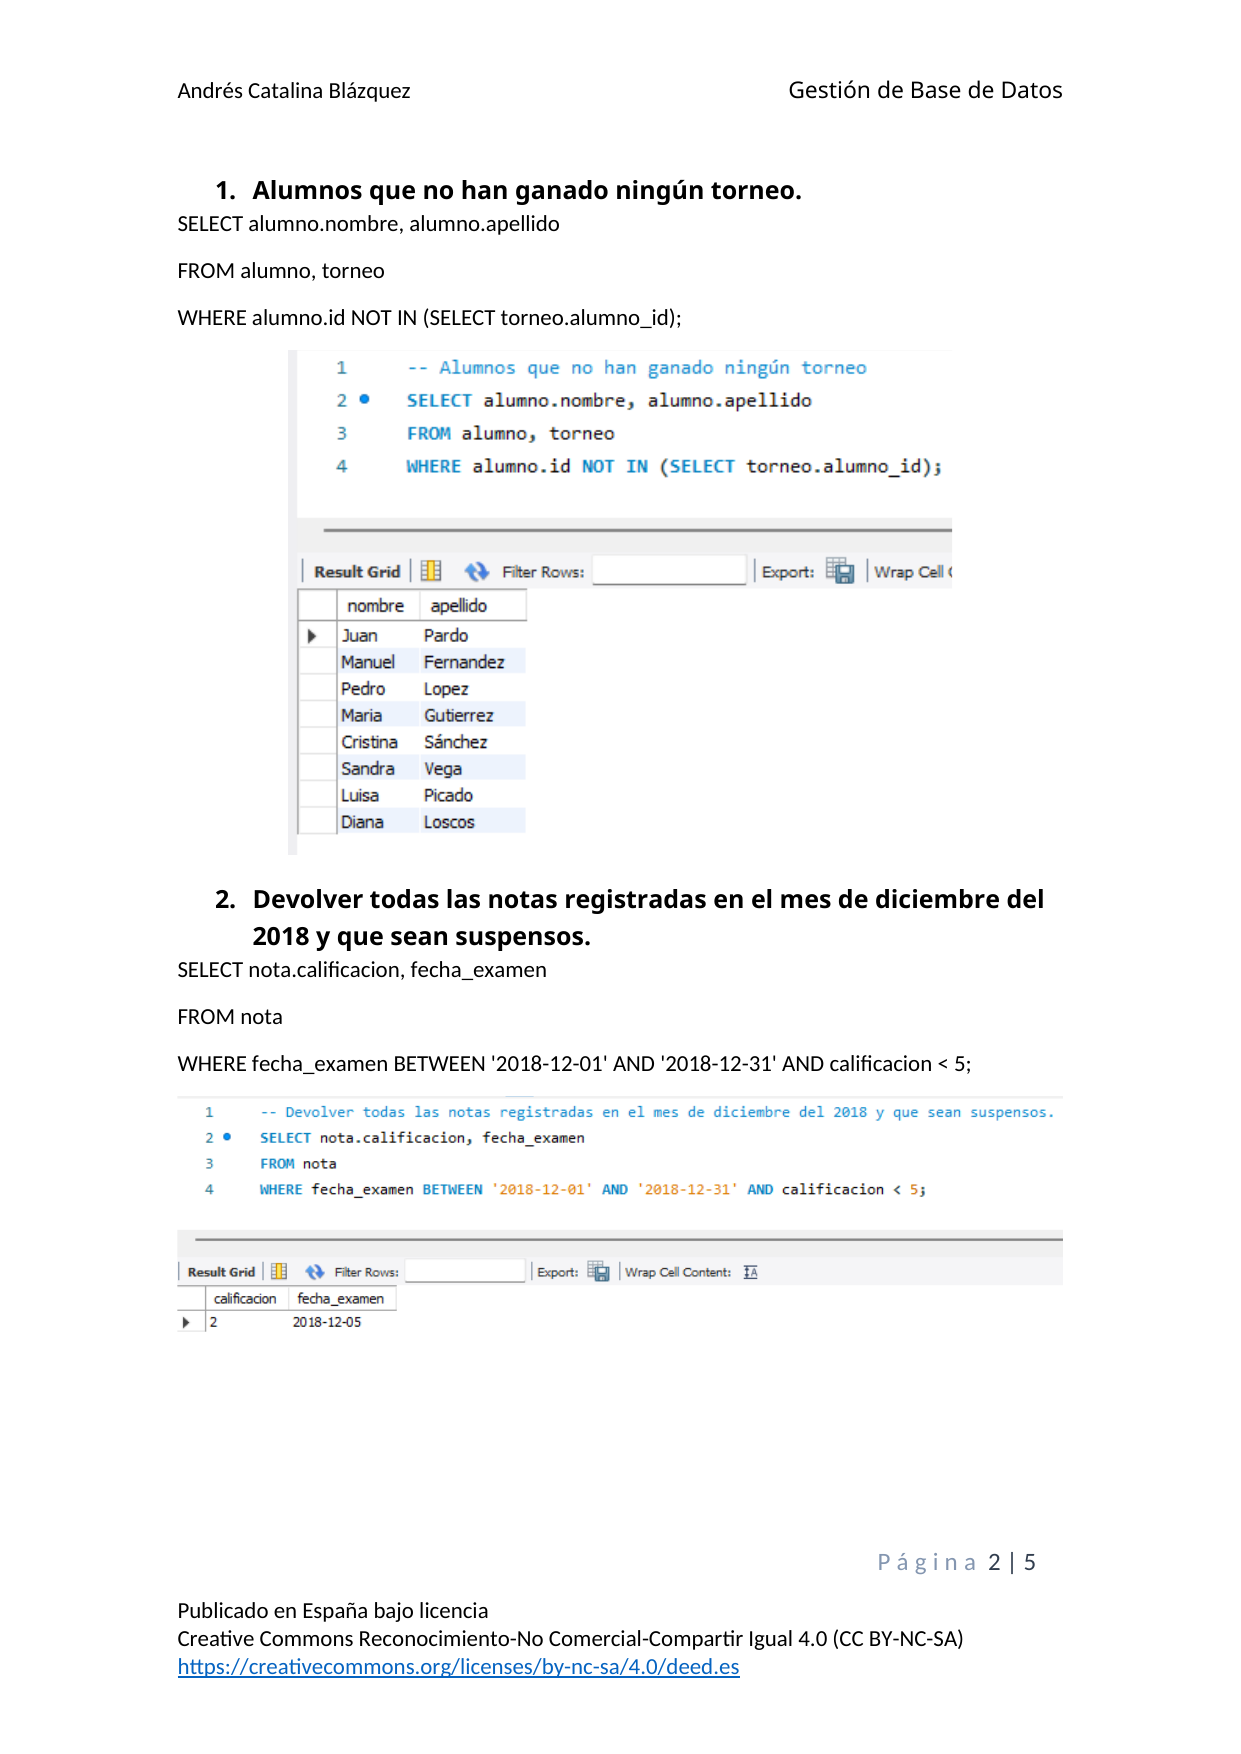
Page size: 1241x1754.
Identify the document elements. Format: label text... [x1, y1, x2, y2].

text WHERE fecha_examen BETWEEN '2018-12-01' AND '2018-12-31' AND calificacion < 5; [177, 1049, 1063, 1077]
subtitle Devolver todas las notas registradas en el mes de diciembre del 2018 y que sean suspensos. [215, 882, 1063, 953]
text SELECT alumno.nombre, alumno.apellido [177, 209, 1063, 237]
picture [177, 1096, 1063, 1338]
subtitle Alumnos que no han ganado ningún torneo. [215, 173, 1063, 207]
text SELECT nota.calificacion, fecha_examen [177, 955, 1063, 983]
text FROM alumno, torneo [177, 256, 1063, 284]
picture [288, 350, 953, 855]
text WHERE alumno.id NOT IN (SELECT torneo.alumno_id); [177, 303, 1063, 331]
text FROM nota [177, 1002, 1063, 1030]
